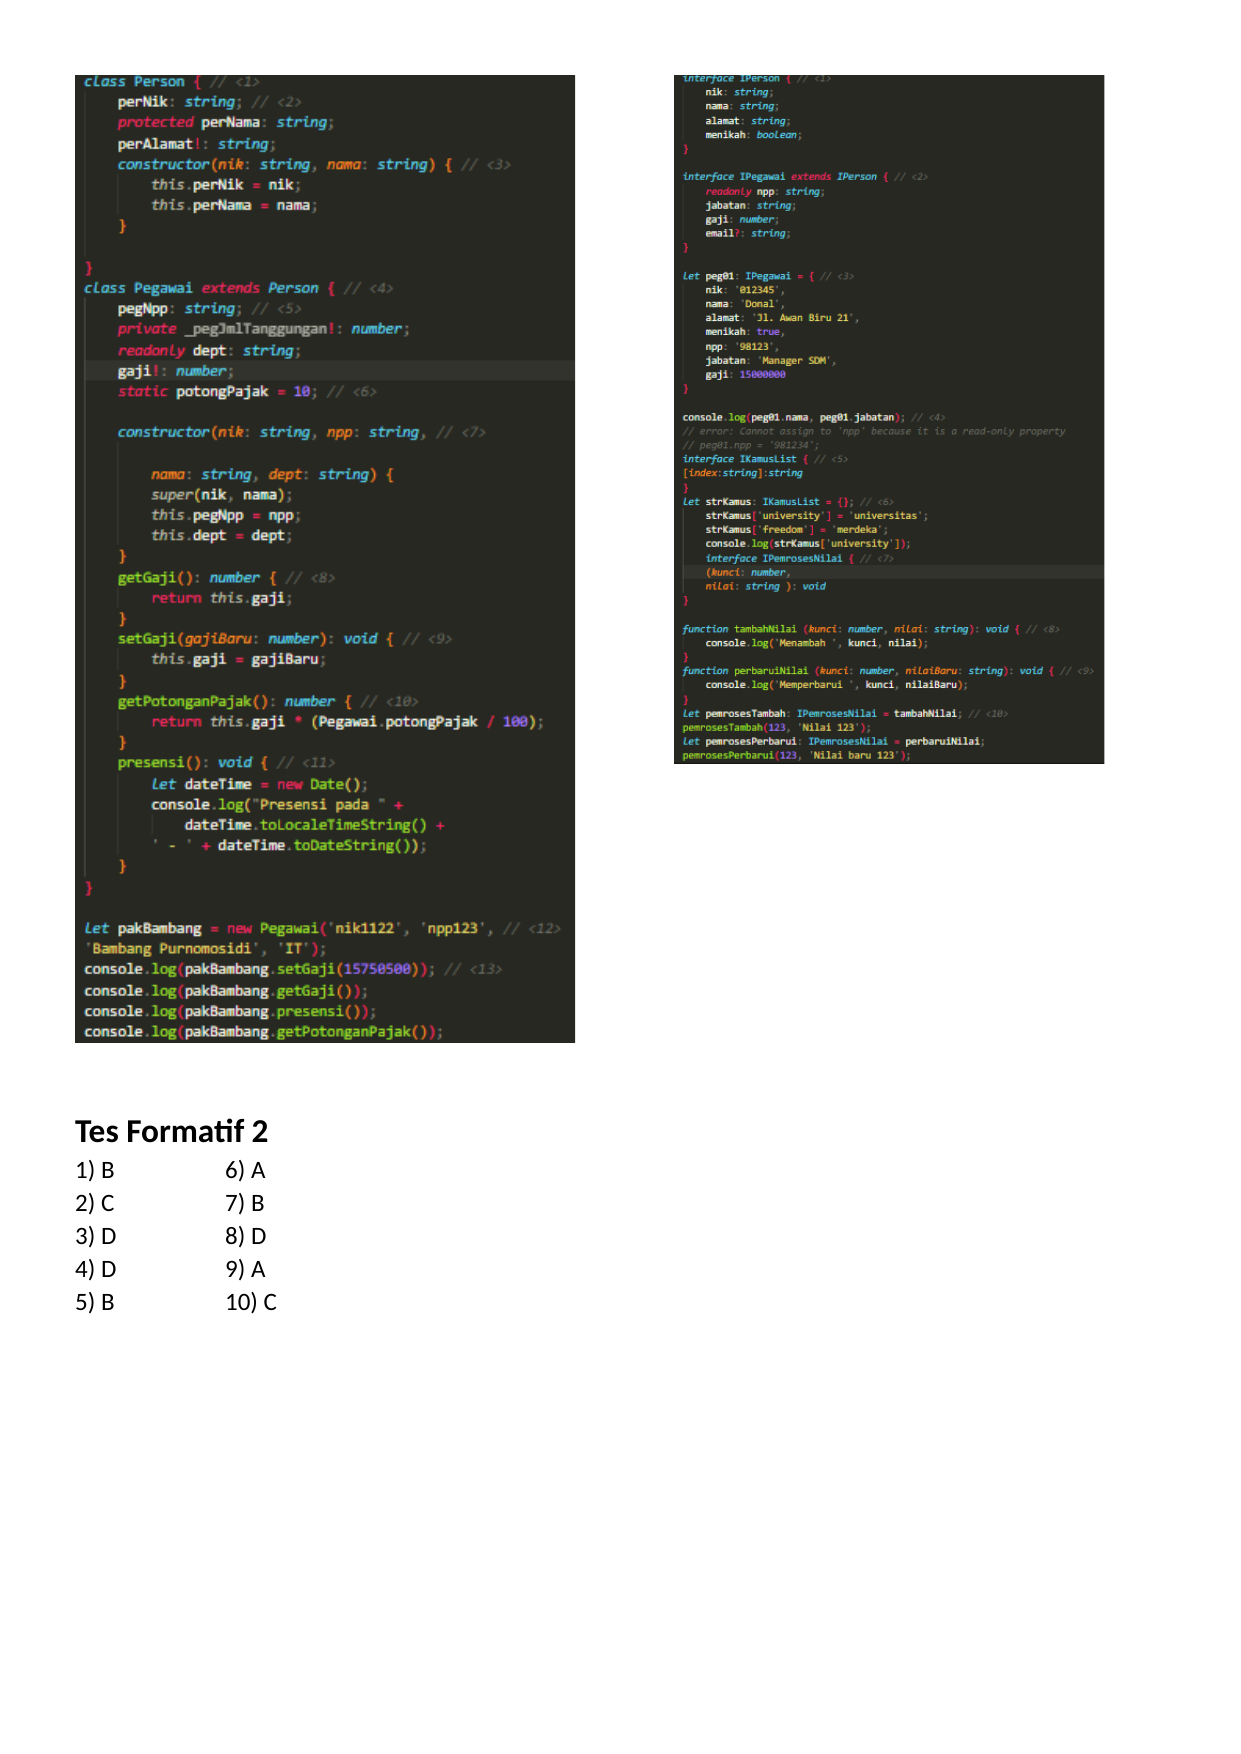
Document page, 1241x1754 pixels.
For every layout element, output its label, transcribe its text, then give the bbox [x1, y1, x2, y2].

text 2) C 7) B [75, 1187, 1165, 1218]
text Tes Formatif 2 [75, 1110, 1165, 1151]
picture [673, 75, 1104, 762]
text 1) B 6) A [75, 1154, 1165, 1185]
text 4) D 9) A [75, 1253, 1165, 1283]
picture [75, 75, 575, 1043]
text 3) D 8) D [75, 1220, 1165, 1251]
text 5) B 10) C [75, 1286, 1165, 1316]
